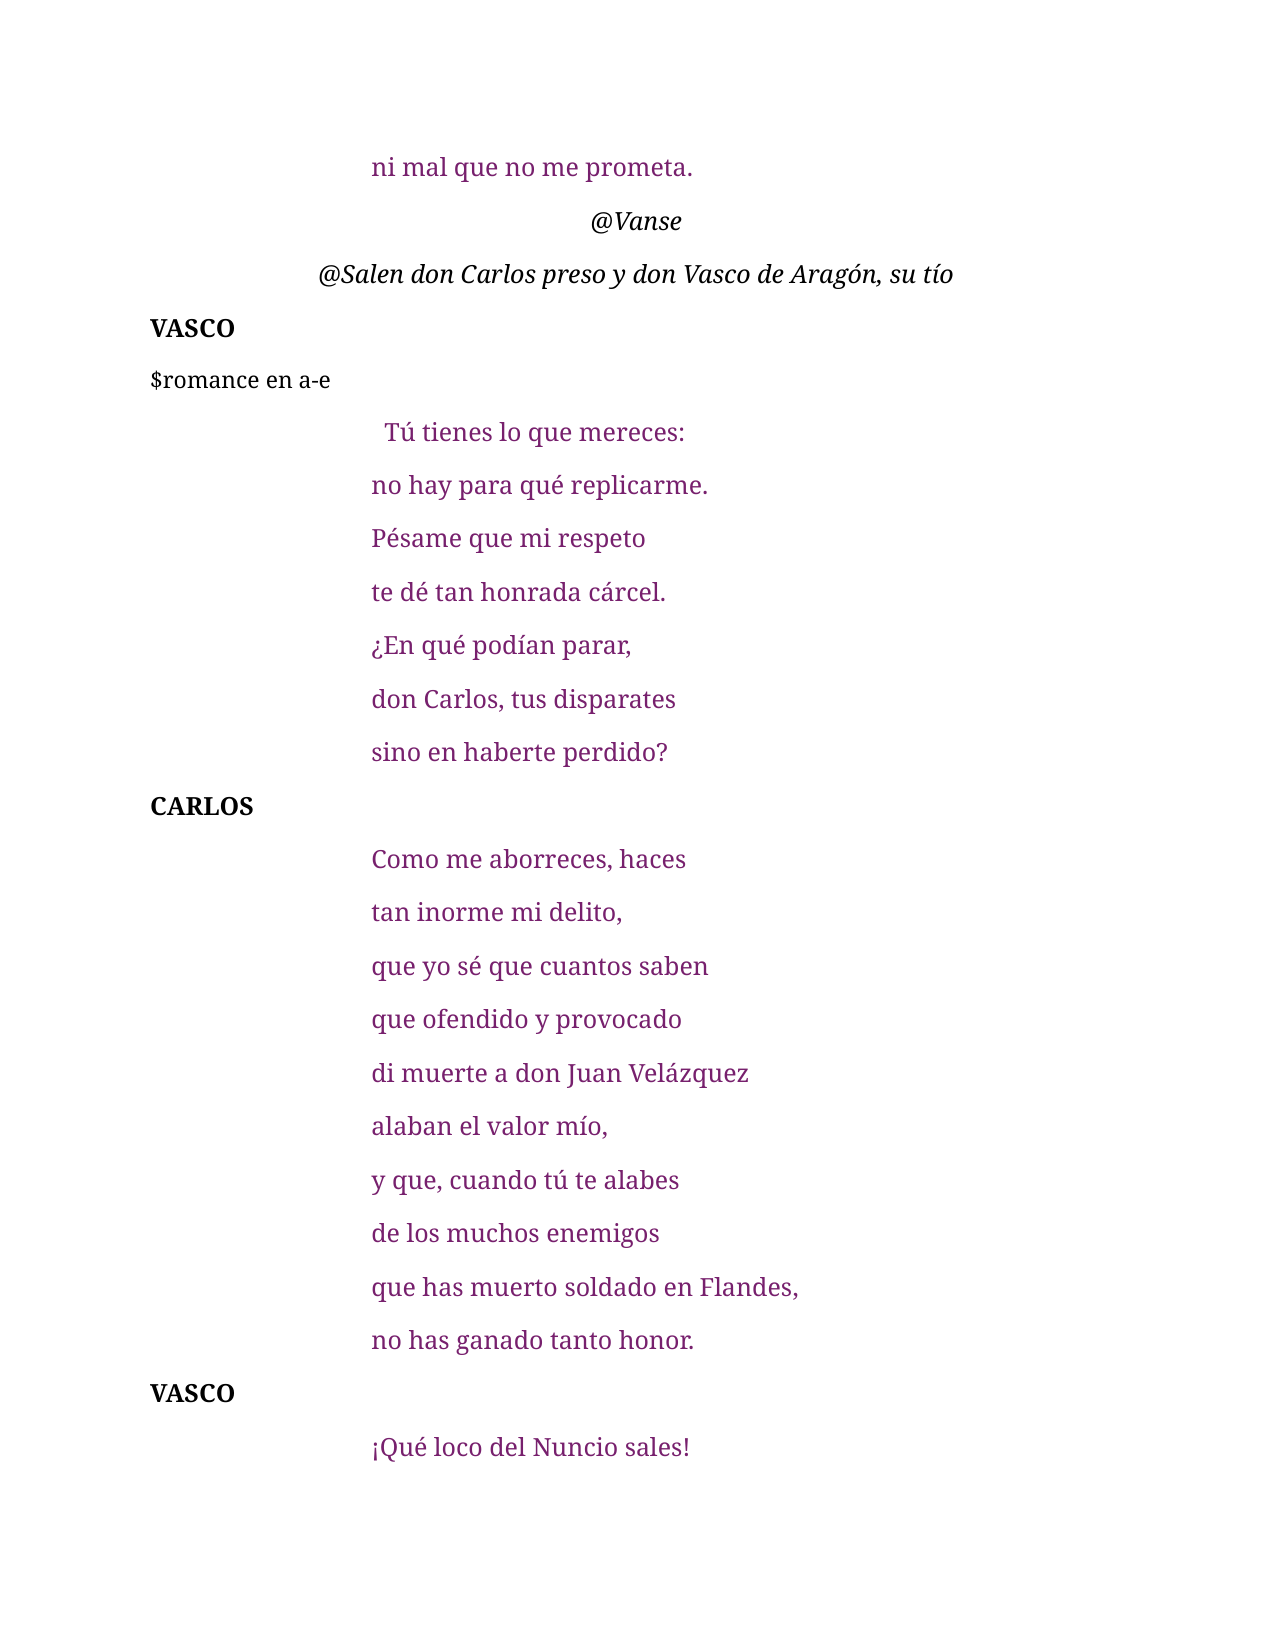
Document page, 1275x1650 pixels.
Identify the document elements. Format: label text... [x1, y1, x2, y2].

text $romance en a-e [150, 364, 1125, 395]
text di muerte a don Juan Velázquez [150, 1055, 1125, 1089]
text alaban el valor mío, [150, 1109, 1125, 1143]
text que ofendido y provocado [150, 1002, 1125, 1036]
text @Salen don Carlos preso y don Vasco de Aragón, su tío [150, 257, 1125, 291]
text @Vanse [150, 203, 1125, 237]
text ni mal que no me prometa. [150, 150, 1125, 184]
text no hay para qué replicarme. [150, 468, 1125, 502]
text ¡Qué loco del Nuncio sales! [150, 1429, 1125, 1463]
text te dé tan honrada cárcel. [150, 574, 1125, 608]
text Pésame que mi respeto [150, 521, 1125, 555]
text ¿En qué podían parar, [150, 628, 1125, 662]
text y que, cuando tú te alabes [150, 1162, 1125, 1196]
text de los muchos enemigos [150, 1216, 1125, 1250]
text que yo sé que cuantos saben [150, 948, 1125, 983]
text don Carlos, tus disparates [150, 681, 1125, 715]
text que has muerto soldado en Flandes, [150, 1269, 1125, 1303]
text sino en haberte perdido? [150, 735, 1125, 769]
text tan inorme mi delito, [150, 895, 1125, 929]
text no has ganado tanto honor. [150, 1323, 1125, 1357]
text Como me aborreces, haces [150, 842, 1125, 876]
text Tú tienes lo que mereces: [150, 414, 1125, 448]
text vasco [150, 1376, 1125, 1410]
text vasco [150, 310, 1125, 344]
text carlos [150, 788, 1125, 822]
